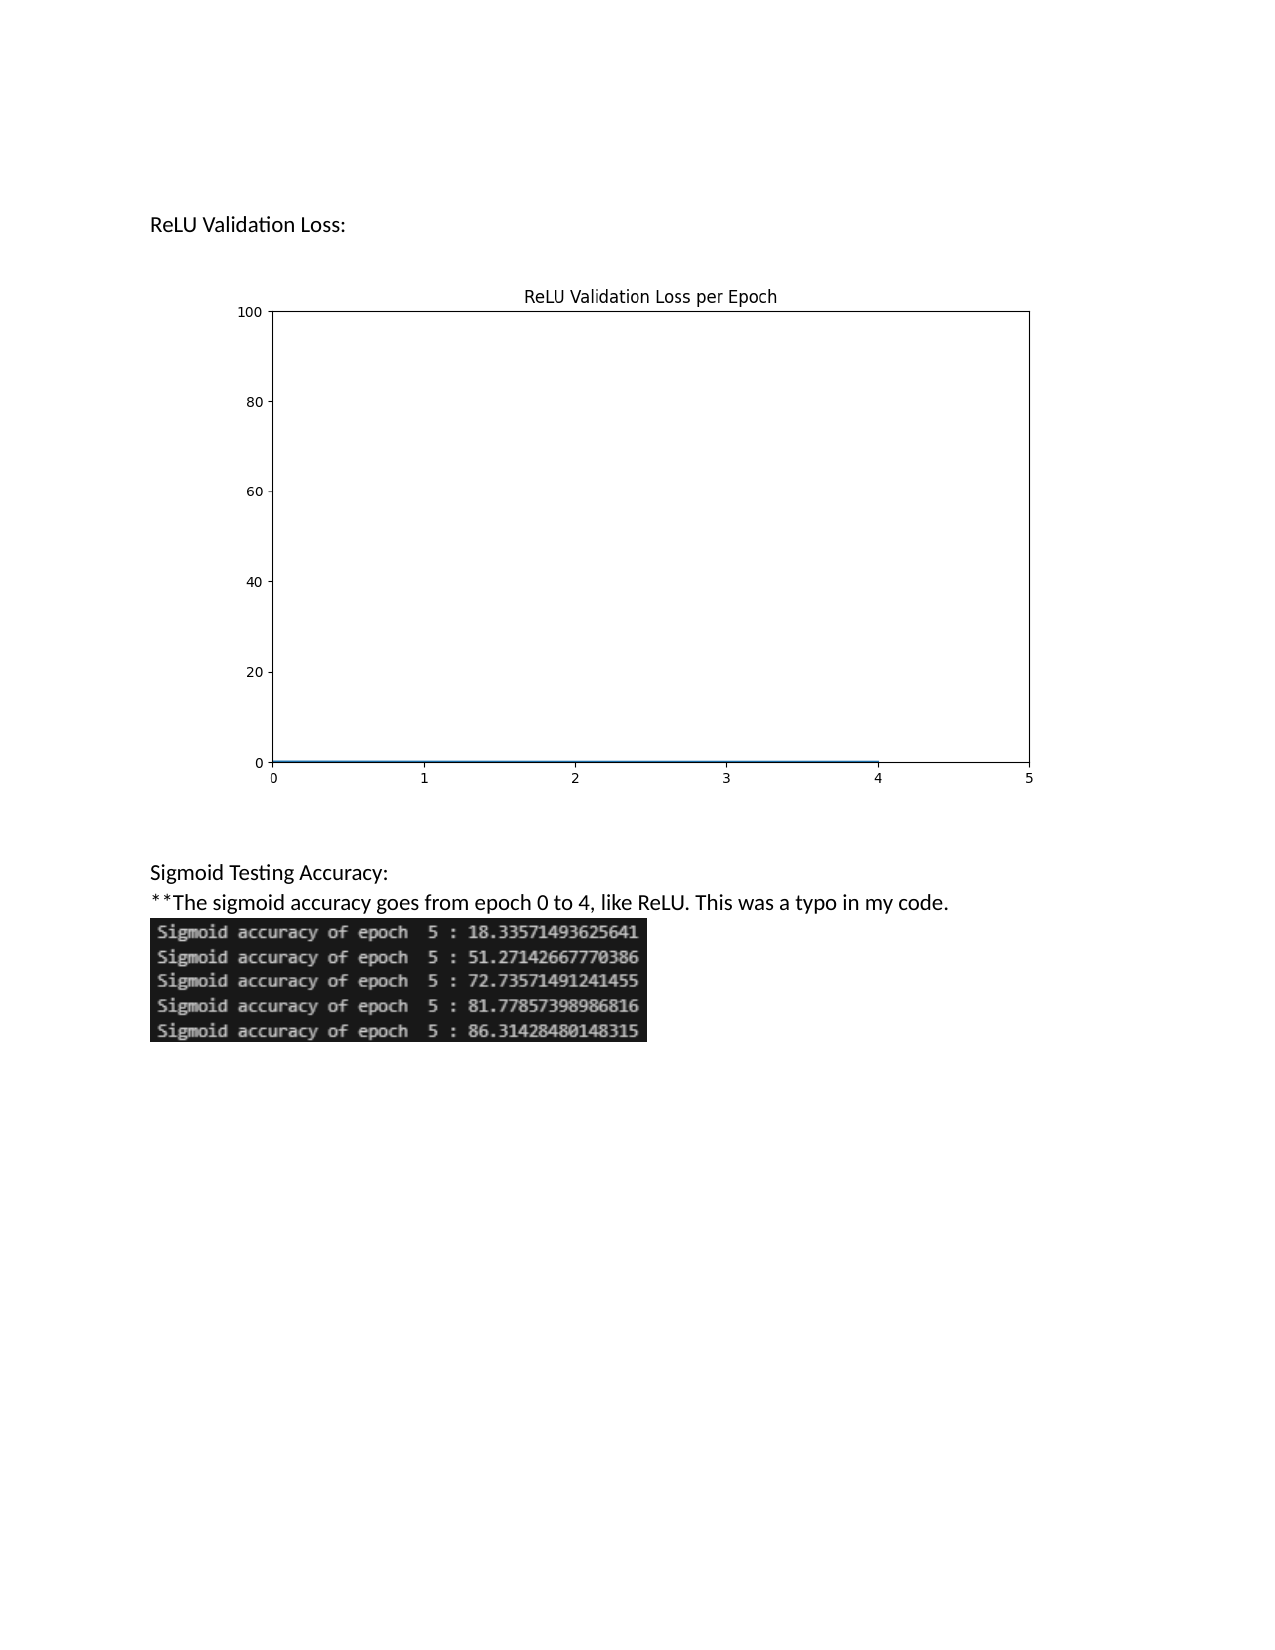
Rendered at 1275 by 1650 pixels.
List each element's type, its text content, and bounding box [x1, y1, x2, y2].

text Sigmoid Testing Accuracy: [150, 858, 1125, 886]
picture [150, 918, 647, 1042]
text ReLU Validation Loss: [150, 210, 1125, 238]
picture [150, 240, 1125, 826]
text **The sigmoid accuracy goes from epoch 0 to 4, like ReLU. This was a typo in my code. [150, 888, 1125, 916]
